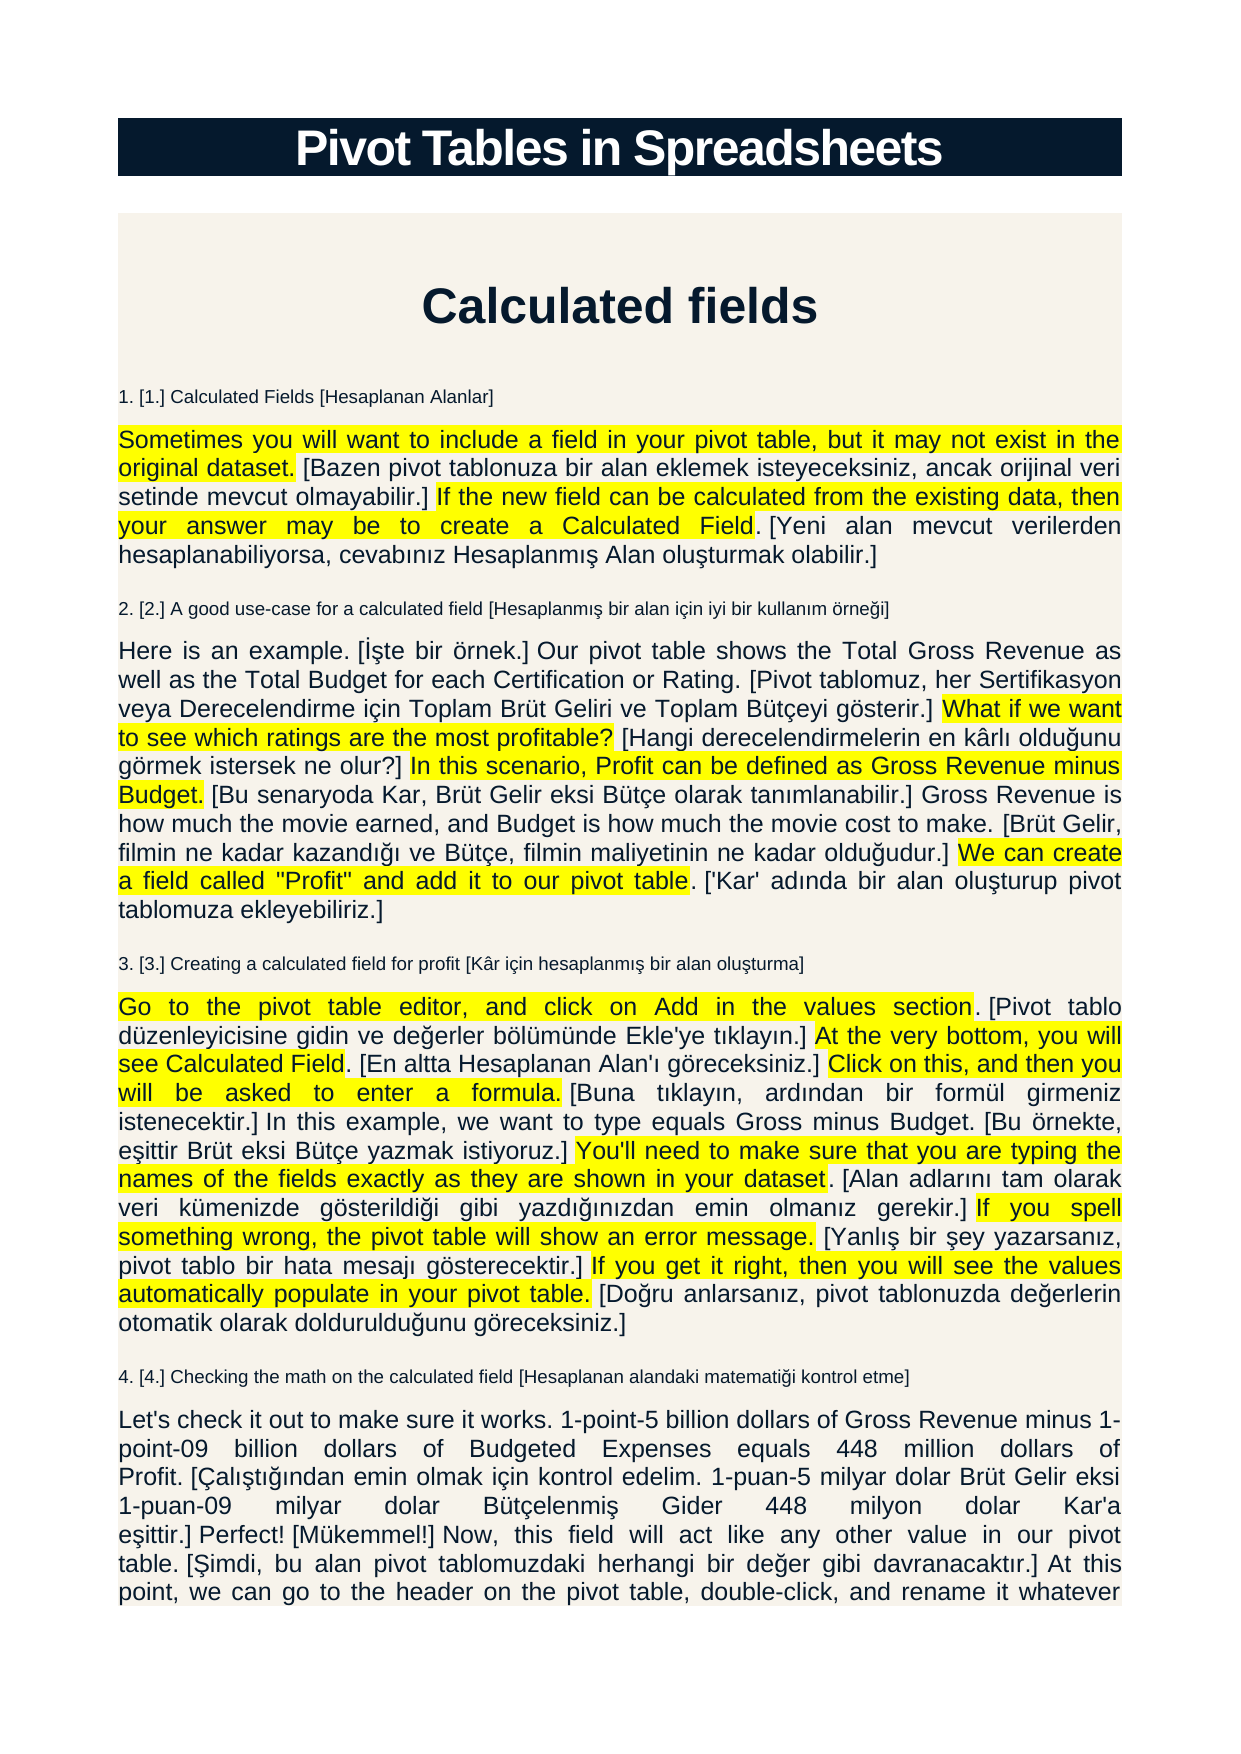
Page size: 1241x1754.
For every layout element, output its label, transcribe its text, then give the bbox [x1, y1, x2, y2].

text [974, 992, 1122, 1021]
subtitle 1. [1.] Calculated Fields [Hesaplanan Alanlar] [118, 386, 1122, 407]
text Go to the pivot table editor, and click on Add in the values section. [Pivot tablo düzenleyicisine gidin ve değerler bölümünde Ekle'ye tıklayın.] At the very bottom, you will see Calculated Field. [En altta Hesaplanan Alan'ı göreceksiniz.] Click on this, and then you will be asked to enter a formula. [Buna tıklayın, ardından bir formül girmeniz istenecektir.] In this example, we want to type equals Gross minus Budget. [Bu örnekte, eşittir Brüt eksi Bütçe yazmak istiyoruz.] You'll need to make sure that you are typing the names of the fields exactly as they are shown in your dataset. [Alan adlarını tam olarak veri kümenizde gösterildiği gibi yazdığınızdan emin olmanız gerekir.] If you spell something wrong, the pivot table will show an error message. [Yanlış bir şey yazarsanız, pivot tablo bir hata mesajı gösterecektir.] If you get it right, then you will see the values automatically populate in your pivot table. [Doğru anlarsanız, pivot tablonuzda değerlerin otomatik olarak doldurulduğunu göreceksiniz.] [118, 1164, 1122, 1251]
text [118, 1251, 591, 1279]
text Here is an example. [İşte bir örnek.] Our pivot table shows the Total Gross Revenue as well as the Total Budget for each Certification or Rating. [Pivot tablomuz, her Sertifikasyon veya Derecelendirme için Toplam Brüt Geliri ve Toplam Bütçeyi gösterir.] What if we want to see which ratings are the most profitable? [Hangi derecelendirmelerin en kârlı olduğunu görmek istersek ne olur?] In this scenario, Profit can be defined as Gross Revenue minus Budget. [Bu senaryoda Kar, Brüt Gelir eksi Bütçe olarak tanımlanabilir.] Gross Revenue is how much the movie earned, and Budget is how much the movie cost to make. [Brüt Gelir, filmin ne kadar kazandığı ve Bütçe, filmin maliyetinin ne kadar olduğudur.] We can create a field called "Profit" and add it to our pivot table. ['Kar' adında bir alan oluşturup pivot tablomuza ekleyebiliriz.] [118, 636, 1122, 751]
subtitle 2. [2.] A good use-case for a calculated field [Hesaplanmış bir alan için iyi bir kullanım örneği] [118, 597, 1122, 619]
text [118, 1405, 1122, 1606]
text Pivot Tables in Spreadsheets [118, 118, 1122, 176]
text Sometimes you will want to include a field in your pivot table, but it may not exist in the original dataset. [Bazen pivot tablonuza bir alan eklemek isteyeceksiniz, ancak orijinal veri setinde mevcut olmayabilir.] If the new field can be calculated from the existing data, then your answer may be to create a Calculated Field. [Yeni alan mevcut verilerden hesaplanabiliyorsa, cevabınız Hesaplanmış Alan oluşturmak olabilir.] [118, 453, 1122, 511]
subtitle 4. [4.] Checking the math on the calculated field [Hesaplanan alandaki matematiği kontrol etme] [118, 1366, 1122, 1388]
text Here is an example. [İşte bir örnek.] Our pivot table shows the Total Gross Revenue as well as the Total Budget for each Certification or Rating. [Pivot tablomuz, her Sertifikasyon veya Derecelendirme için Toplam Brüt Geliri ve Toplam Bütçeyi gösterir.] What if we want to see which ratings are the most profitable? [Hangi derecelendirmelerin en kârlı olduğunu görmek istersek ne olur?] In this scenario, Profit can be defined as Gross Revenue minus Budget. [Bu senaryoda Kar, Brüt Gelir eksi Bütçe olarak tanımlanabilir.] Gross Revenue is how much the movie earned, and Budget is how much the movie cost to make. [Brüt Gelir, filmin ne kadar kazandığı ve Bütçe, filmin maliyetinin ne kadar olduğudur.] We can create a field called "Profit" and add it to our pivot table. ['Kar' adında bir alan oluşturup pivot tablomuza ekleyebiliriz.] [118, 751, 1122, 924]
text Sometimes you will want to include a field in your pivot table, but it may not exist in the original dataset. [Bazen pivot tablonuza bir alan eklemek isteyeceksiniz, ancak orijinal veri setinde mevcut olmayabilir.] If the new field can be calculated from the existing data, then your answer may be to create a Calculated Field. [Yeni alan mevcut verilerden hesaplanabiliyorsa, cevabınız Hesaplanmış Alan oluşturmak olabilir.] [118, 511, 1122, 568]
subtitle Calculated fields [118, 277, 1122, 334]
text Go to the pivot table editor, and click on Add in the values section. [Pivot tablo düzenleyicisine gidin ve değerler bölümünde Ekle'ye tıklayın.] At the very bottom, you will see Calculated Field. [En altta Hesaplanan Alan'ı göreceksiniz.] Click on this, and then you will be asked to enter a formula. [Buna tıklayın, ardından bir formül girmeniz istenecektir.] In this example, we want to type equals Gross minus Budget. [Bu örnekte, eşittir Brüt eksi Bütçe yazmak istiyoruz.] You'll need to make sure that you are typing the names of the fields exactly as they are shown in your dataset. [Alan adlarını tam olarak veri kümenizde gösterildiği gibi yazdığınızdan emin olmanız gerekir.] If you spell something wrong, the pivot table will show an error message. [Yanlış bir şey yazarsanız, pivot tablo bir hata mesajı gösterecektir.] If you get it right, then you will see the values automatically populate in your pivot table. [Doğru anlarsanız, pivot tablonuzda değerlerin otomatik olarak doldurulduğunu göreceksiniz.] [118, 1021, 1122, 1164]
subtitle 3. [3.] Creating a calculated field for profit [Kâr için hesaplanmış bir alan oluşturma] [118, 953, 1122, 974]
